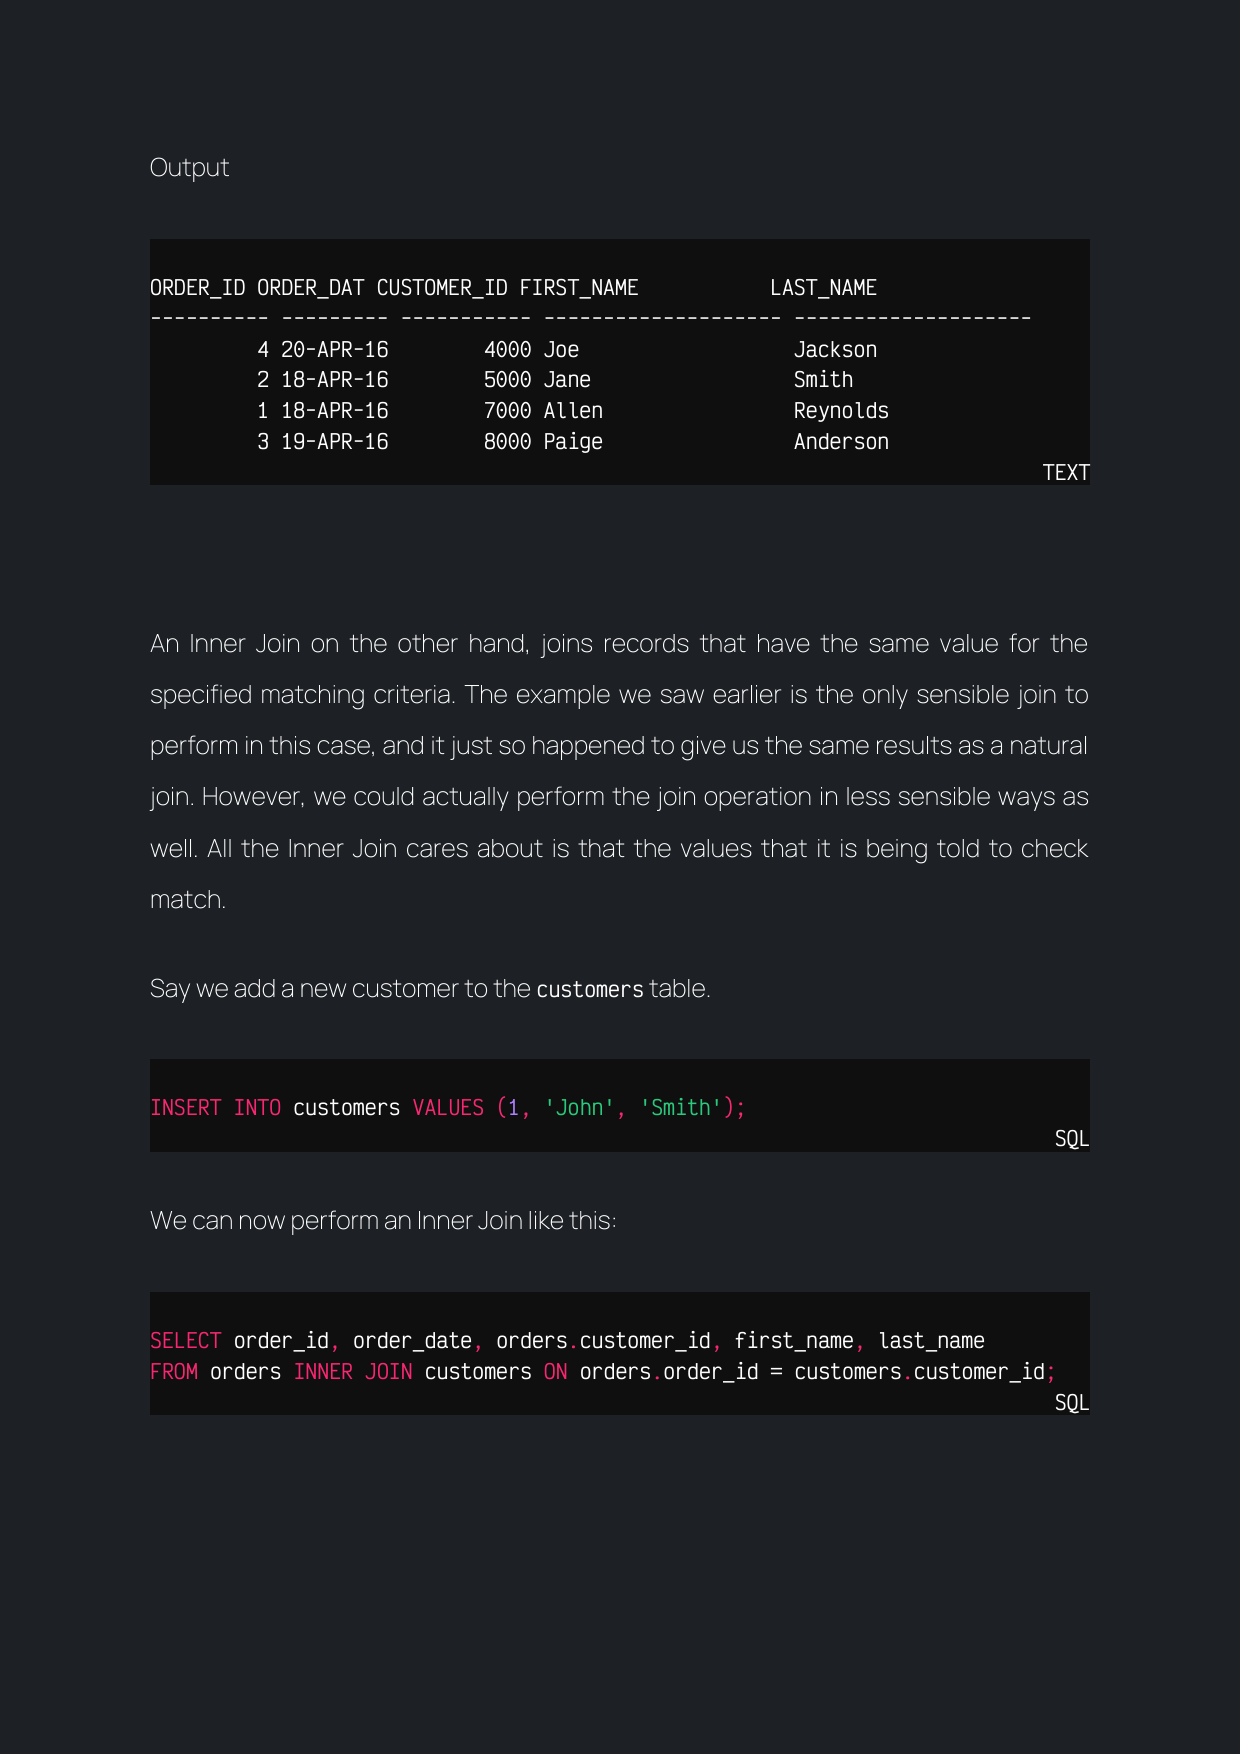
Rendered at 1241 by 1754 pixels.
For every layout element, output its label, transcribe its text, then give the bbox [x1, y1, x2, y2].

text An Inner Join on the other hand, joins records that have the same value for the specified matching criteria. The example we saw earlier is the only sensible join to perform in this case, and it just so happened to give us the same results as a natural join. However, we could actually perform the join operation in less sensible ways as well. All the Inner Join cares about is that the values that it is being told to check match. [150, 625, 1090, 916]
text SELECT order_id, order_date, orders.customer_id, first_name, last_name [150, 1322, 1090, 1353]
text SQL [150, 1384, 1090, 1415]
text TEXT [150, 454, 1090, 485]
text We can now perform an Inner Join like this: [150, 1203, 1090, 1237]
text INSERT INTO customers VALUES (1, 'John', 'Smith'); [150, 1090, 1090, 1121]
text FROM orders INNER JOIN customers ON orders.order_id = customers.customer_id; [150, 1353, 1090, 1384]
text Output [150, 150, 1090, 184]
text ORDER_ID ORDER_DAT CUSTOMER_ID FIRST_NAME LAST_NAME ---------- --------- ----------- -------------------- -------------------- 4 20-APR-16 4000 Joe Jackson 2 18-APR-16 5000 Jane Smith 1 18-APR-16 7000 Allen Reynolds 3 19-APR-16 8000 Paige Anderson [150, 269, 1090, 454]
text SQL [150, 1121, 1090, 1152]
text Say we add a new customer to the customers table. [150, 970, 1090, 1004]
